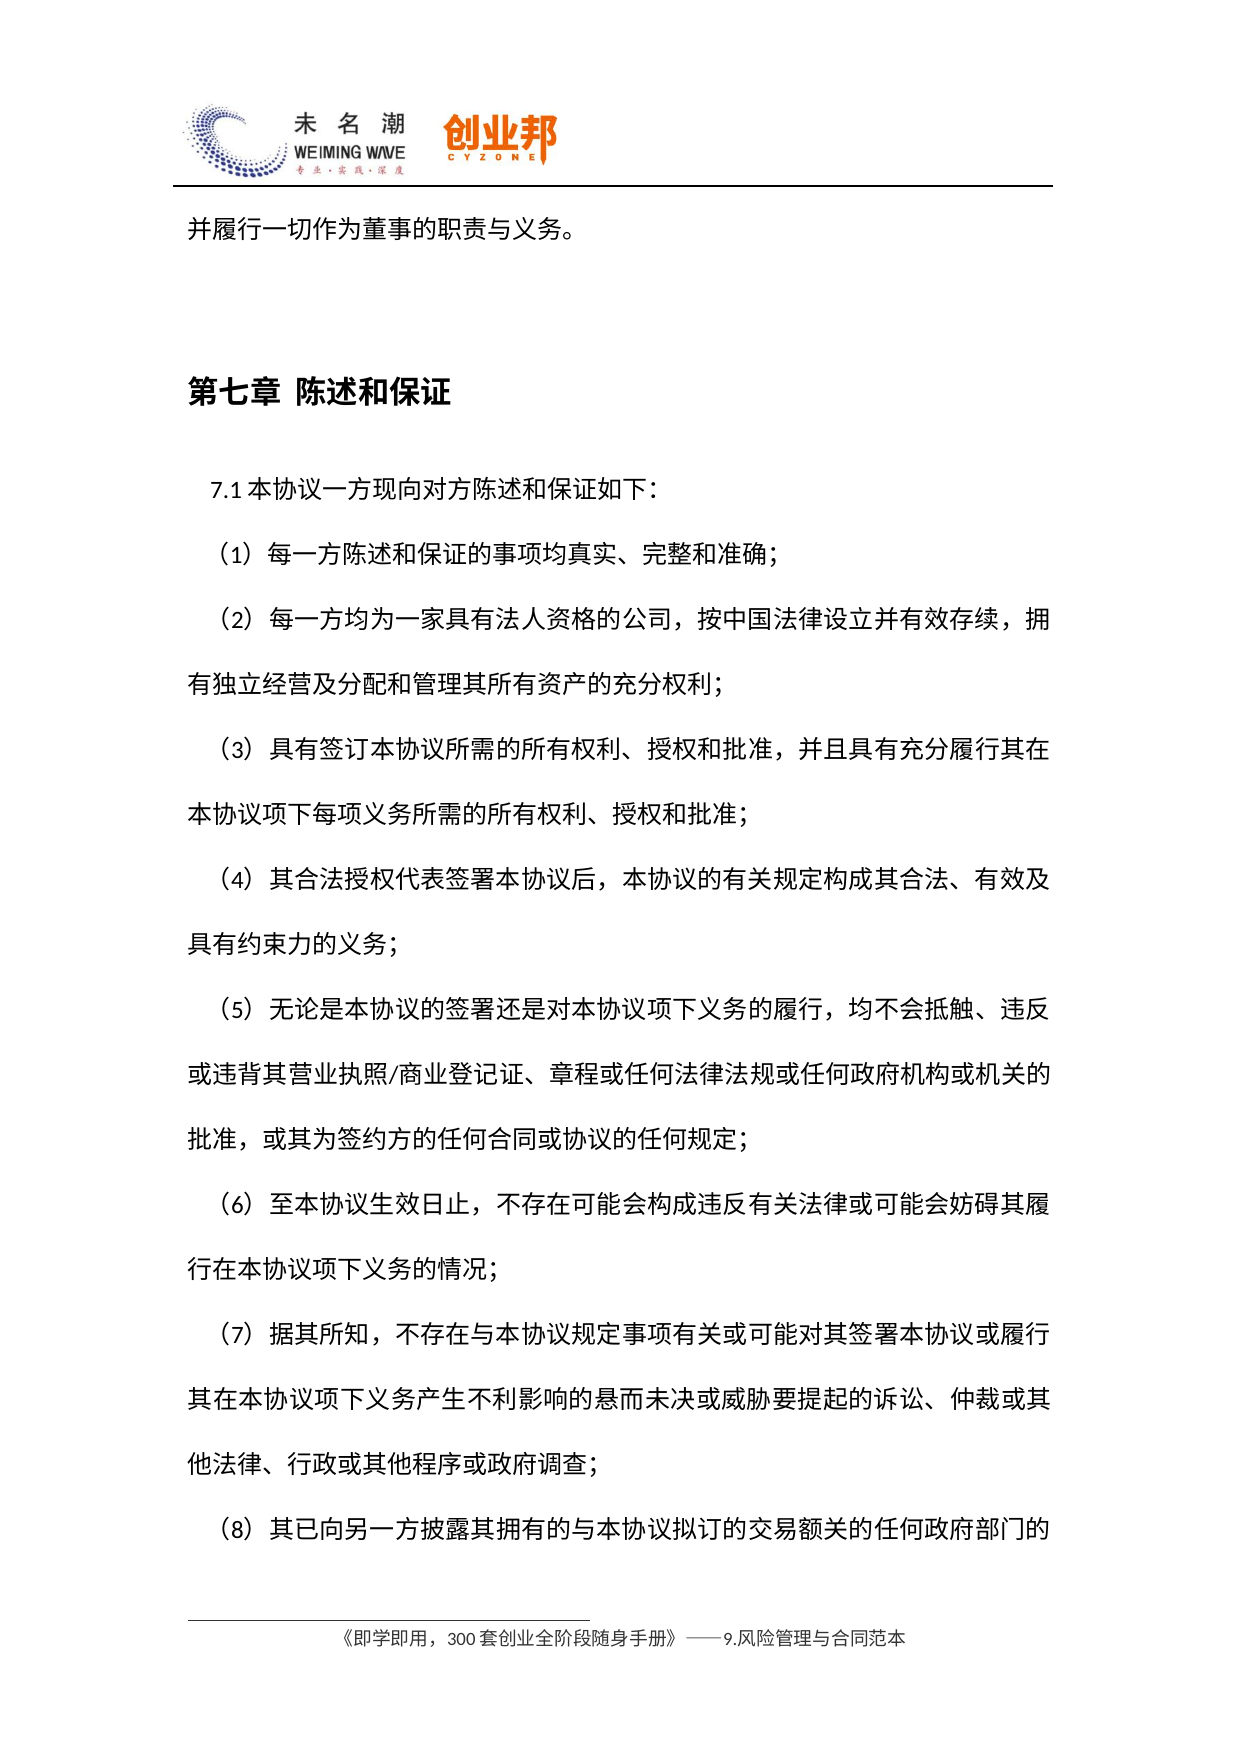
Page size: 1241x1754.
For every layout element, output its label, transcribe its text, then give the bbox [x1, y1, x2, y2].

text （8）其已向另一方披露其拥有的与本协议拟订的交易额关的任何政府部门的所有文件，并且其先前向它提供的文件均不包含对重要事实的任何不真实陈述或陈述而使该文件任何内容存在任何不准确的重要事实。 [187, 1495, 1053, 1560]
text （4）其合法授权代表签署本协议后，本协议的有关规定构成其合法、有效及具有约束力的义务； [187, 845, 1053, 975]
text 第七章 陈述和保证 [187, 357, 1053, 422]
text 6.1股权受让方有权于转让股份按照本协议第4.1条第（9）款过户至股权受让方之后，按照目标公司章程第七章之相应规定委派董事进入目标公司董事会，并履行一切作为董事的职责与义务。 [187, 195, 1053, 260]
text （5）无论是本协议的签署还是对本协议项下义务的履行，均不会抵触、违反或违背其营业执照/商业登记证、章程或任何法律法规或任何政府机构或机关的批准，或其为签约方的任何合同或协议的任何规定； [187, 975, 1053, 1170]
text （7）据其所知，不存在与本协议规定事项有关或可能对其签署本协议或履行其在本协议项下义务产生不利影响的悬而未决或威胁要提起的诉讼、仲裁或其他法律、行政或其他程序或政府调查； [187, 1300, 1053, 1495]
text （6）至本协议生效日止，不存在可能会构成违反有关法律或可能会妨碍其履行在本协议项下义务的情况； [187, 1170, 1053, 1300]
text （1）每一方陈述和保证的事项均真实、完整和准确； [187, 520, 1053, 585]
text （3）具有签订本协议所需的所有权利、授权和批准，并且具有充分履行其在本协议项下每项义务所需的所有权利、授权和批准； [187, 715, 1053, 845]
picture [172, 88, 588, 183]
text 7.1本协议一方现向对方陈述和保证如下： [187, 455, 1053, 520]
text （2）每一方均为一家具有法人资格的公司，按中国法律设立并有效存续，拥有独立经营及分配和管理其所有资产的充分权利； [187, 585, 1053, 715]
